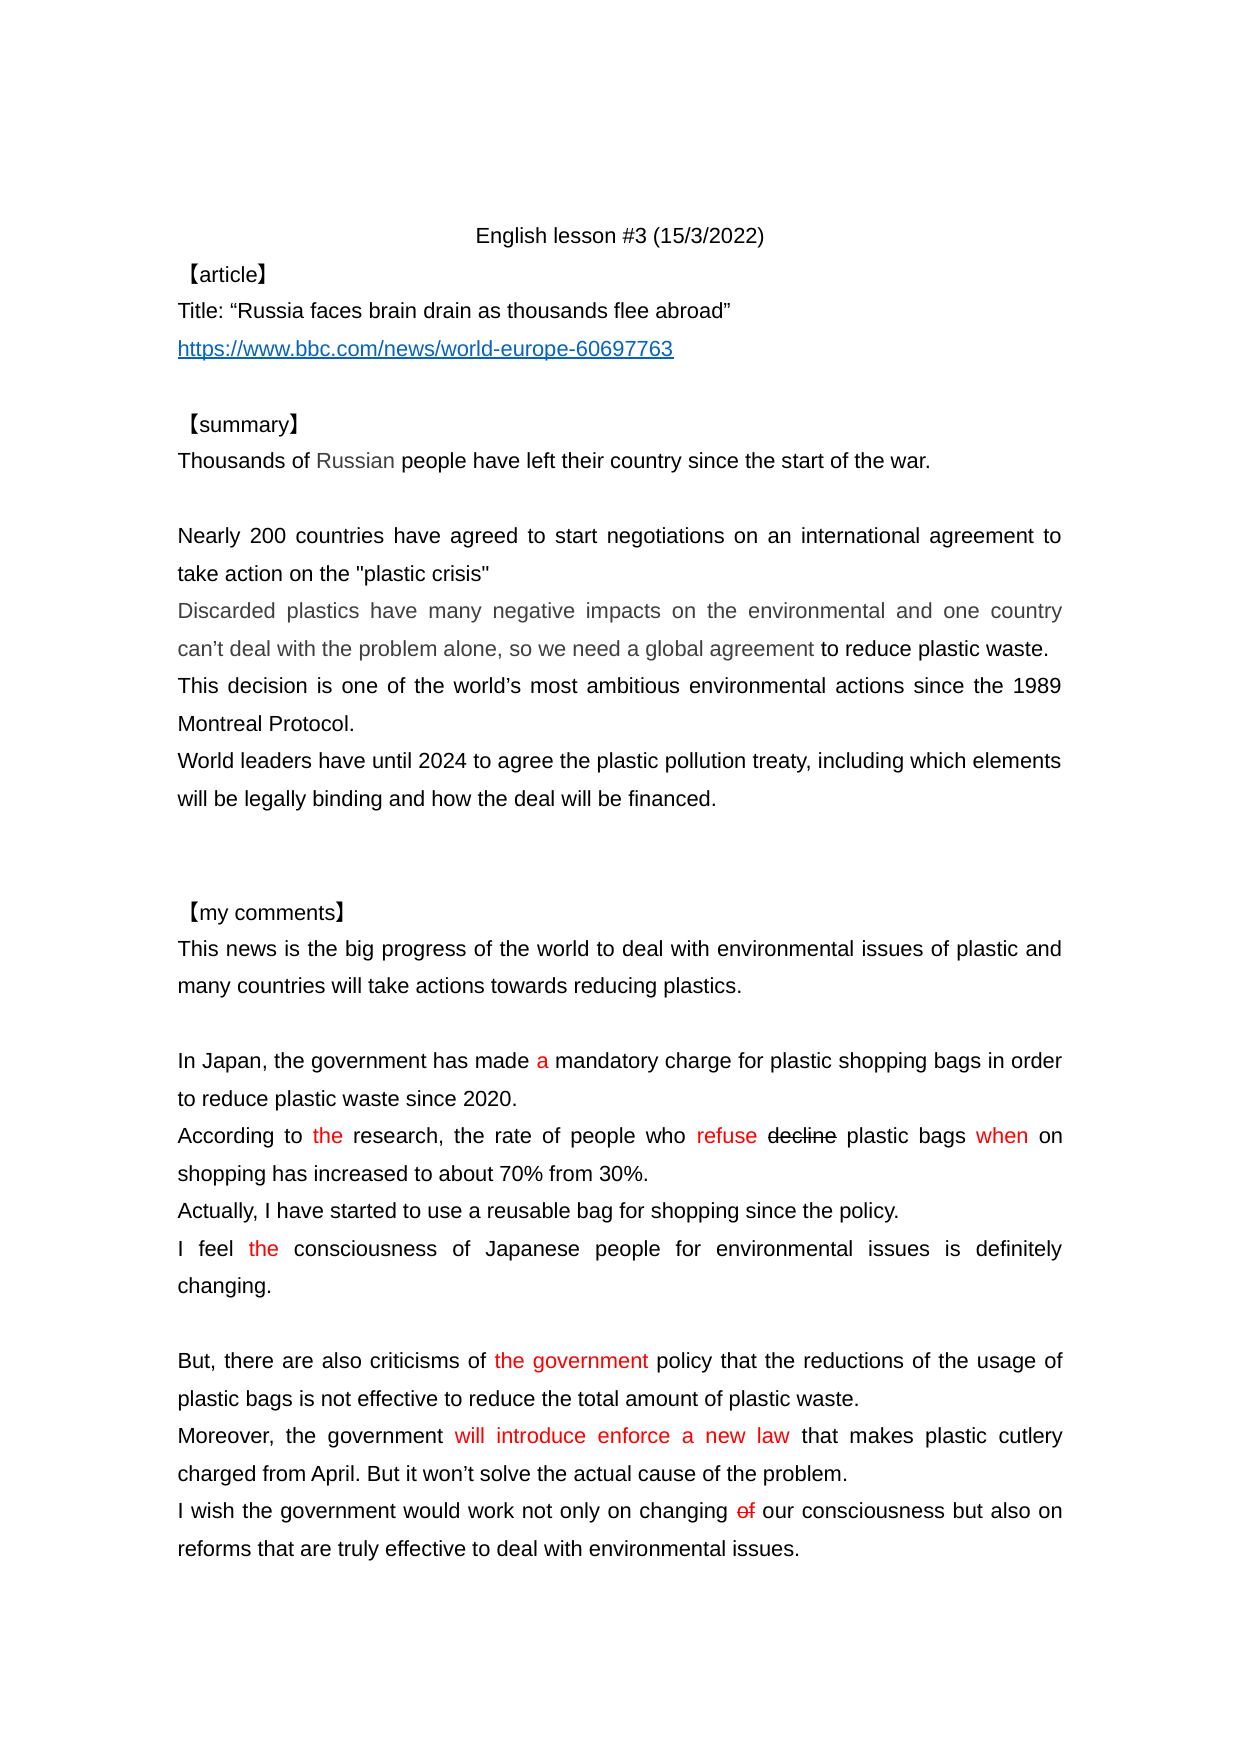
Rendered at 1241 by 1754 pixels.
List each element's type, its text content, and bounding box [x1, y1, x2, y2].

text 【my comments】 [177, 892, 1063, 929]
text I wish the government would work not only on changing of our consciousness but also on reforms that are truly effective to deal with environmental issues. [177, 1492, 1063, 1567]
text Nearly 200 countries have agreed to start negotiations on an international agreement to take action on the "plastic crisis" [177, 517, 1063, 592]
text World leaders have until 2024 to agree the plastic pollution treaty, including which elements will be legally binding and how the deal will be financed. [177, 742, 1063, 817]
text Actually, I have started to use a reusable bag for shopping since the policy. [177, 1192, 1063, 1229]
text I feel the consciousness of Japanese people for environmental issues is definitely changing. [177, 1229, 1063, 1304]
text 【article】 Title: “Russia faces brain drain as thousands flee abroad” [177, 254, 1063, 329]
text https://www.bbc.com/news/world-europe-60697763 [177, 329, 1063, 367]
text Moreover, the government will introduce enforce a new law that makes plastic cutlery charged from April. But it won’t solve the actual cause of the problem. [177, 1417, 1063, 1492]
text But, there are also criticisms of the government policy that the reductions of the usage of plastic bags is not effective to reduce the total amount of plastic waste. [177, 1342, 1063, 1417]
text This decision is one of the world’s most ambitious environmental actions since the 1989 Montreal Protocol. [177, 667, 1063, 742]
text 【summary】 [177, 404, 1063, 442]
text Thousands of Russian people have left their country since the start of the war. [177, 442, 1063, 479]
text This news is the big progress of the world to deal with environmental issues of plastic and many countries will take actions towards reducing plastics. [177, 929, 1063, 1004]
text According to the research, the rate of people who refuse decline plastic bags when on shopping has increased to about 70% from 30%. [177, 1117, 1063, 1192]
text Discarded plastics have many negative impacts on the environmental and one country can’t deal with the problem alone, so we need a global agreement to reduce plastic waste. [177, 623, 1063, 667]
text English lesson #3 (15/3/2022) [177, 217, 1063, 254]
text In Japan, the government has made a mandatory charge for plastic shopping bags in order to reduce plastic waste since 2020. [177, 1042, 1063, 1117]
